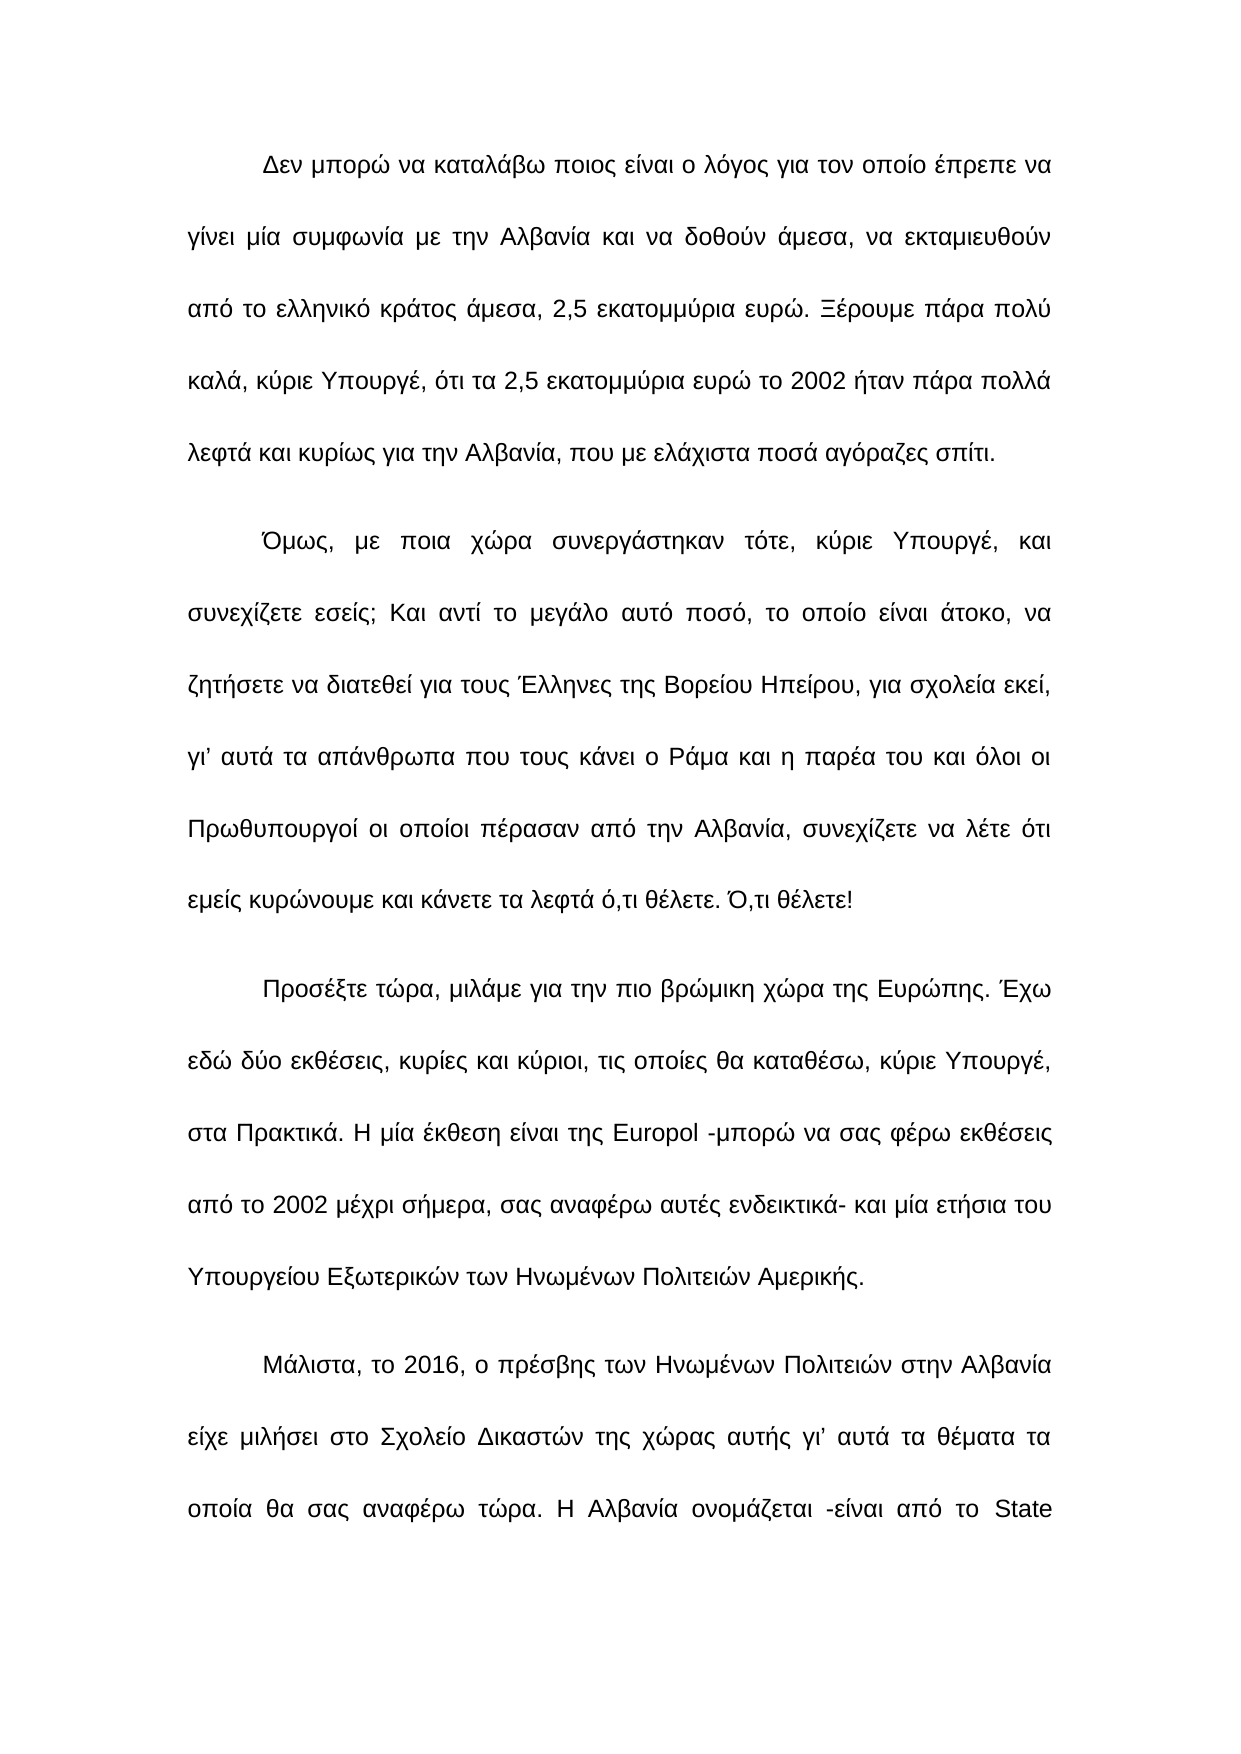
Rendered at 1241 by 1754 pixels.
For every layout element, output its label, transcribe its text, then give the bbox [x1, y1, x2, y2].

text Όμως, με ποια χώρα συνεργάστηκαν τότε, κύριε Υπουργέ, και συνεχίζετε εσείς; Και αντί το μεγάλο αυτό ποσό, το οποίο είναι άτοκο, να ζητήσετε να διατεθεί για τους Έλληνες της Βορείου Ηπείρου, για σχολεία εκεί, γι’ αυτά τα απάνθρωπα που τους κάνει ο Ράμα και η παρέα του και όλοι οι Πρωθυπουργοί οι οποίοι πέρασαν από την Αλβανία, συνεχίζετε να λέτε ότι εμείς κυρώνουμε και κάνετε τα λεφτά ό,τι θέλετε. Ό,τι θέλετε! [187, 526, 1053, 914]
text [187, 1350, 1053, 1522]
text Προσέξτε τώρα, μιλάμε για την πιο βρώμικη χώρα της Ευρώπης. Έχω εδώ δύο εκθέσεις, κυρίες και κύριοι, τις οποίες θα καταθέσω, κύριε Υπουργέ, στα Πρακτικά. Η μία έκθεση είναι της Europol -μπορώ να σας φέρω εκθέσεις από το 2002 μέχρι σήμερα, σας αναφέρω αυτές ενδεικτικά- και μία ετήσια του Υπουργείου Εξωτερικών των Ηνωμένων Πολιτειών Αμερικής. [187, 974, 1053, 1290]
text Δεν μπορώ να καταλάβω ποιος είναι ο λόγος για τον οποίο έπρεπε να γίνει μία συμφωνία με την Αλβανία και να δοθούν άμεσα, να εκταμιευθούν από το ελληνικό κράτος άμεσα, 2,5 εκατομμύρια ευρώ. Ξέρουμε πάρα πολύ καλά, κύριε Υπουργέ, ότι τα 2,5 εκατομμύρια ευρώ το 2002 ήταν πάρα πολλά λεφτά και κυρίως για την Αλβανία, που με ελάχιστα ποσά αγόραζες σπίτι. [187, 150, 1053, 466]
